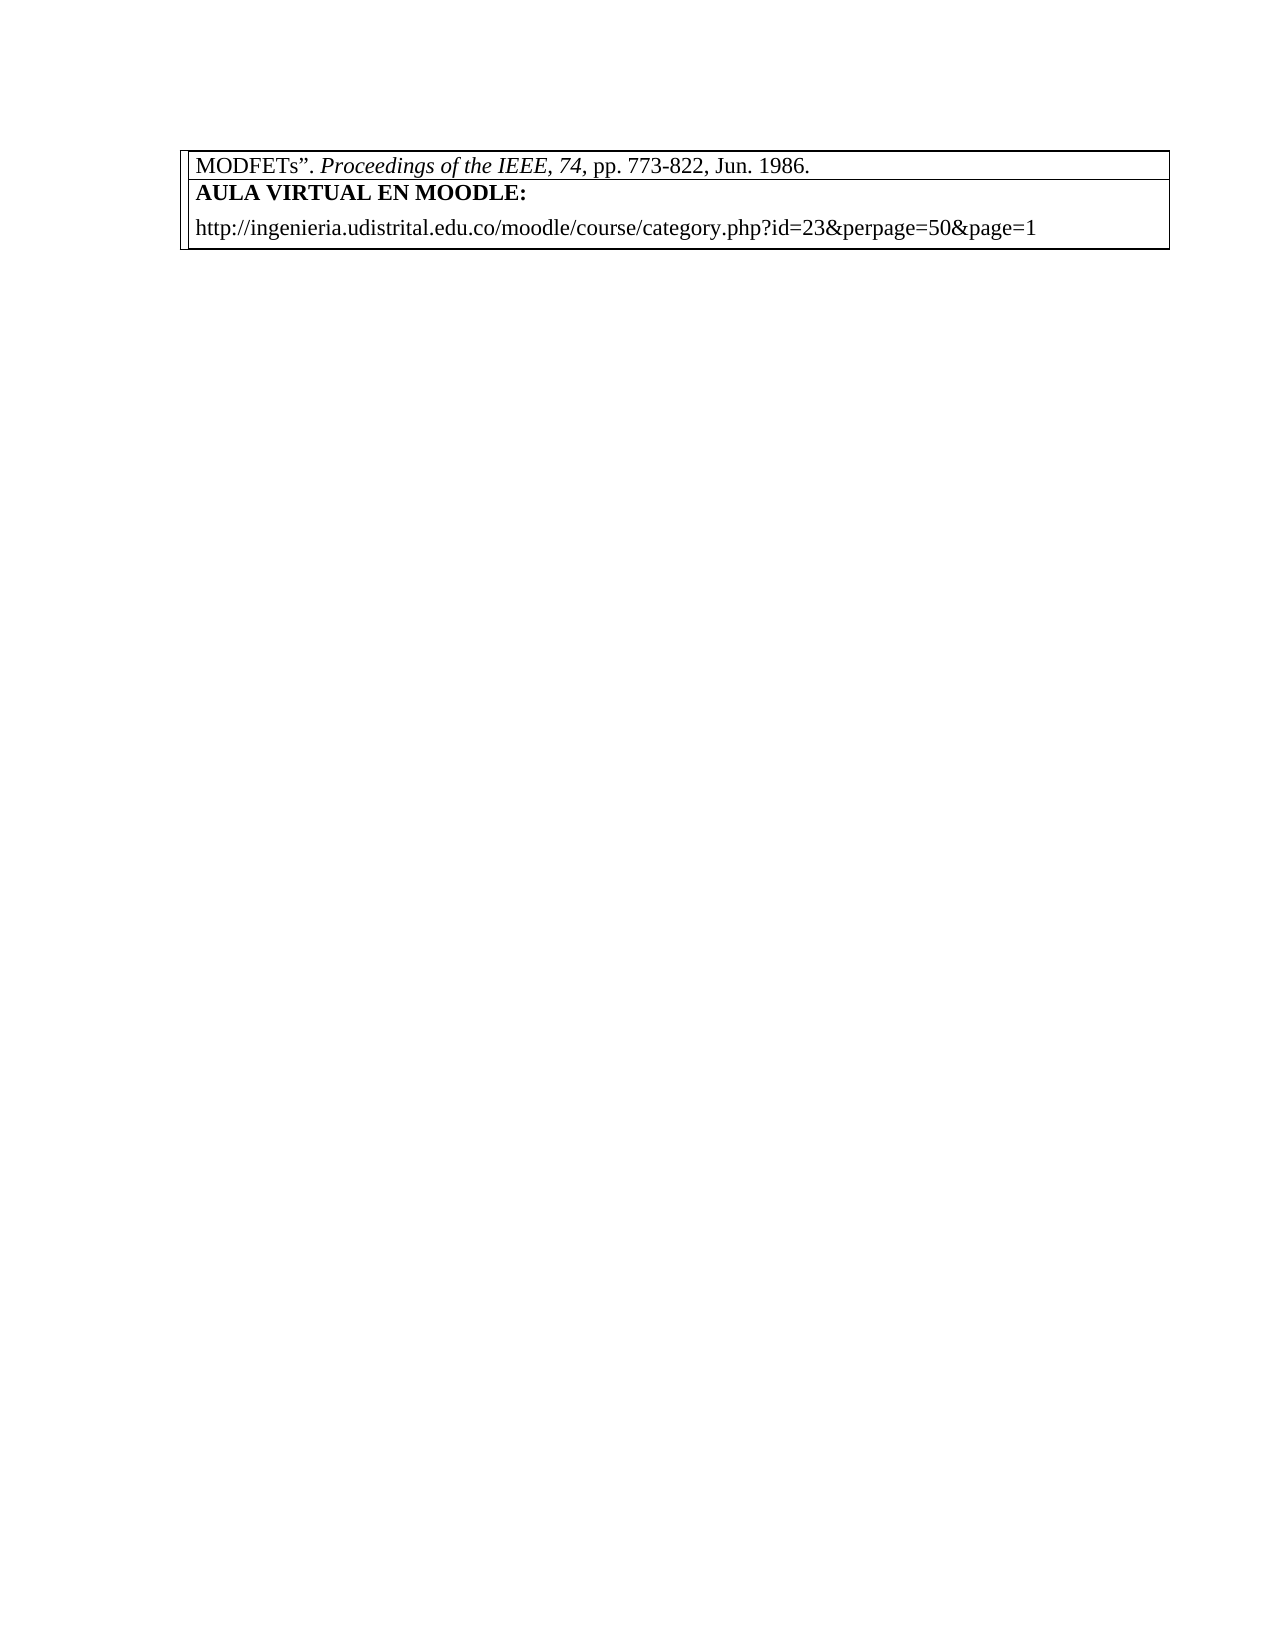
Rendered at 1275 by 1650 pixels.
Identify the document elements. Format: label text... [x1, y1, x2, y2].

table_cell Medios y Ayudas: Tablero, marcadores, videobeam, Aula Virtual en Moodle, computadores, etc. [189, 152, 1169, 179]
table_cell Medios y Ayudas: Tablero, marcadores, videobeam, Aula Virtual en Moodle, computadores, etc. [189, 180, 1169, 248]
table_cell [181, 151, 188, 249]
